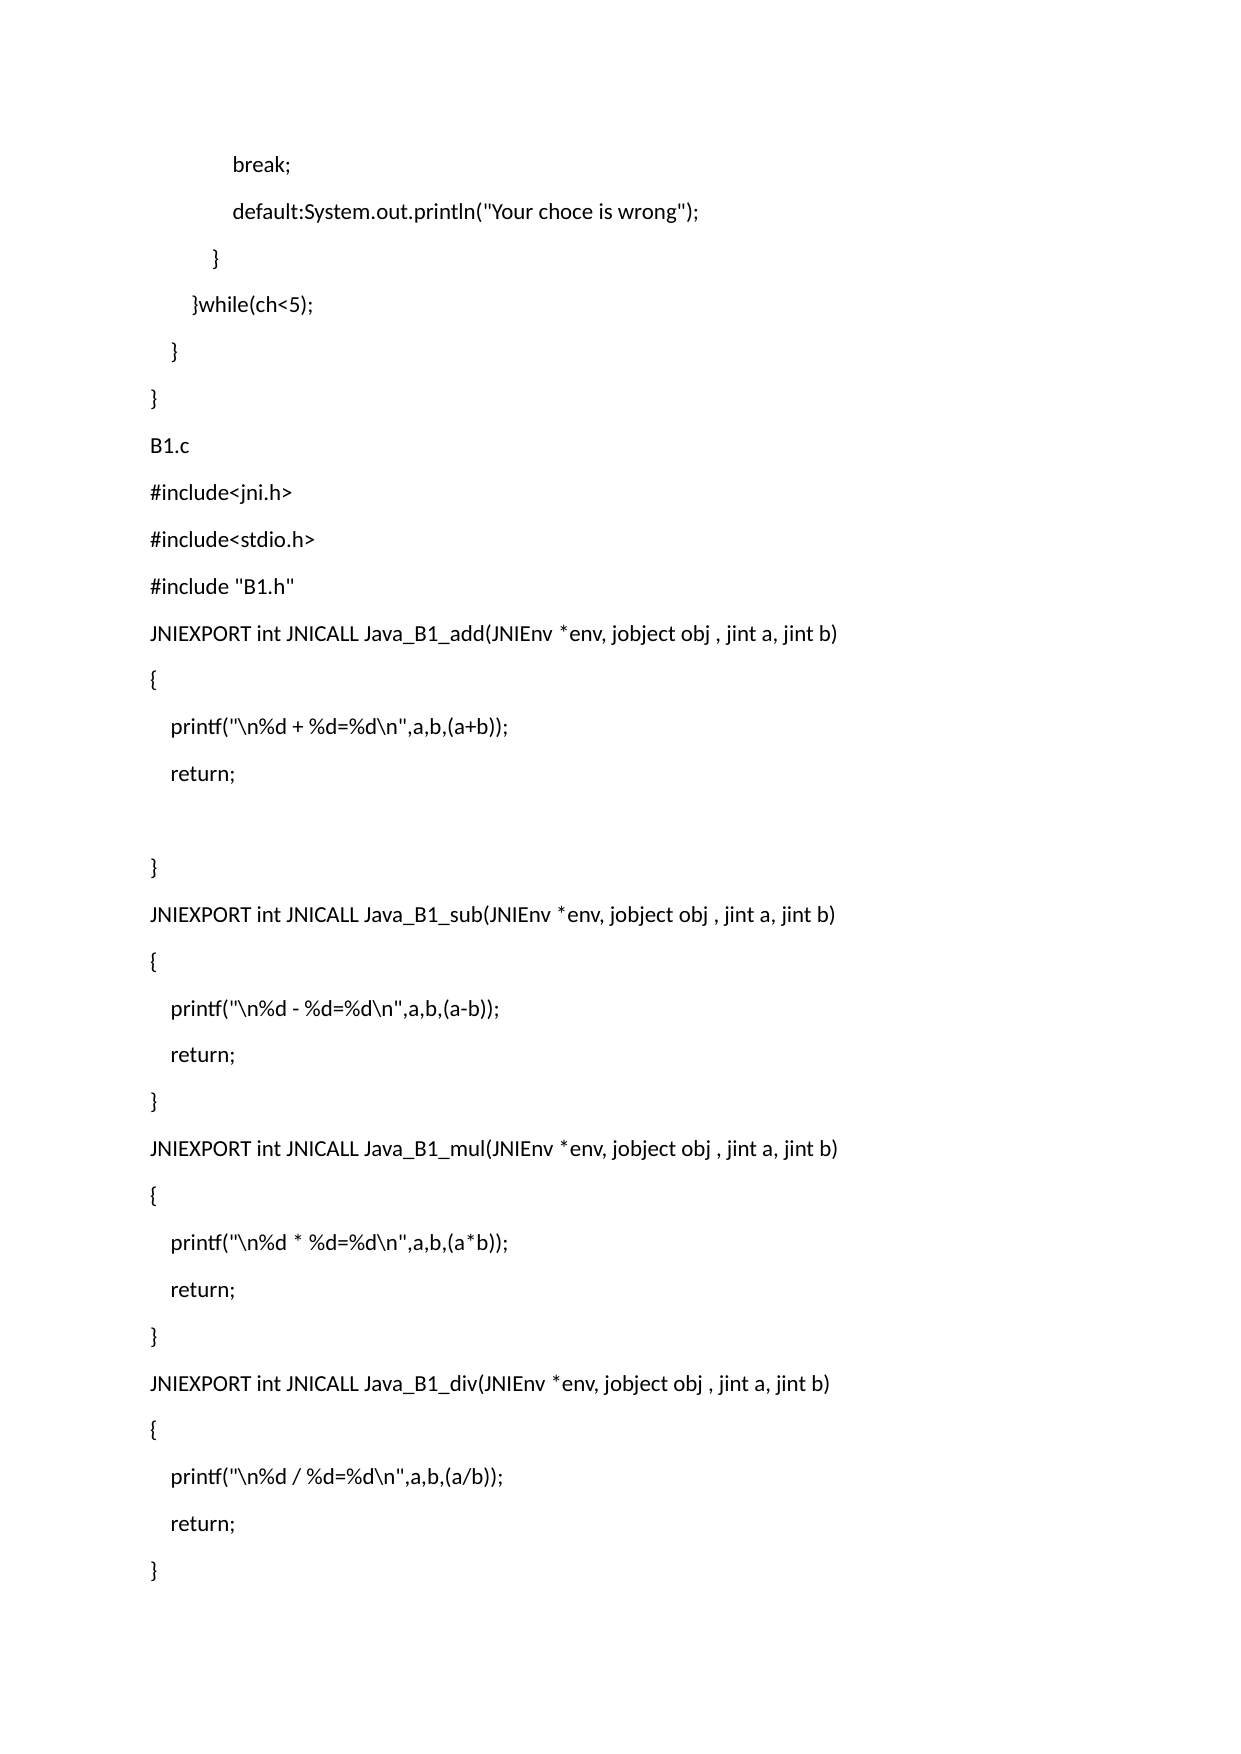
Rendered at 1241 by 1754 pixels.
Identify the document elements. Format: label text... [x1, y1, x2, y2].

text { [150, 1416, 1090, 1444]
text { [150, 666, 1090, 694]
text } [150, 1322, 1090, 1350]
text B1.c [150, 431, 1090, 459]
text printf("\n%d - %d=%d\n",a,b,(a-b)); [150, 994, 1090, 1022]
text } [150, 337, 1090, 366]
text return; [150, 1041, 1090, 1069]
text return; [150, 759, 1090, 787]
text printf("\n%d + %d=%d\n",a,b,(a+b)); [150, 712, 1090, 741]
text JNIEXPORT int JNICALL Java_B1_add(JNIEnv *env, jobject obj , jint a, jint b) [150, 619, 1090, 647]
text #include<jni.h> [150, 478, 1090, 506]
text } [150, 1556, 1090, 1584]
text #include<stdio.h> [150, 525, 1090, 553]
text default:System.out.println("Your choce is wrong"); [150, 197, 1090, 225]
text return; [150, 1509, 1090, 1537]
text printf("\n%d / %d=%d\n",a,b,(a/b)); [150, 1462, 1090, 1491]
text } [150, 853, 1090, 881]
text return; [150, 1275, 1090, 1303]
text printf("\n%d * %d=%d\n",a,b,(a*b)); [150, 1228, 1090, 1256]
text } [150, 1087, 1090, 1116]
text { [150, 1181, 1090, 1209]
text #include "B1.h" [150, 572, 1090, 600]
text JNIEXPORT int JNICALL Java_B1_div(JNIEnv *env, jobject obj , jint a, jint b) [150, 1369, 1090, 1397]
text { [150, 947, 1090, 975]
text }while(ch<5); [150, 291, 1090, 319]
text JNIEXPORT int JNICALL Java_B1_sub(JNIEnv *env, jobject obj , jint a, jint b) [150, 900, 1090, 928]
text break; [150, 150, 1090, 178]
text } [150, 384, 1090, 412]
text JNIEXPORT int JNICALL Java_B1_mul(JNIEnv *env, jobject obj , jint a, jint b) [150, 1134, 1090, 1162]
text } [150, 244, 1090, 272]
